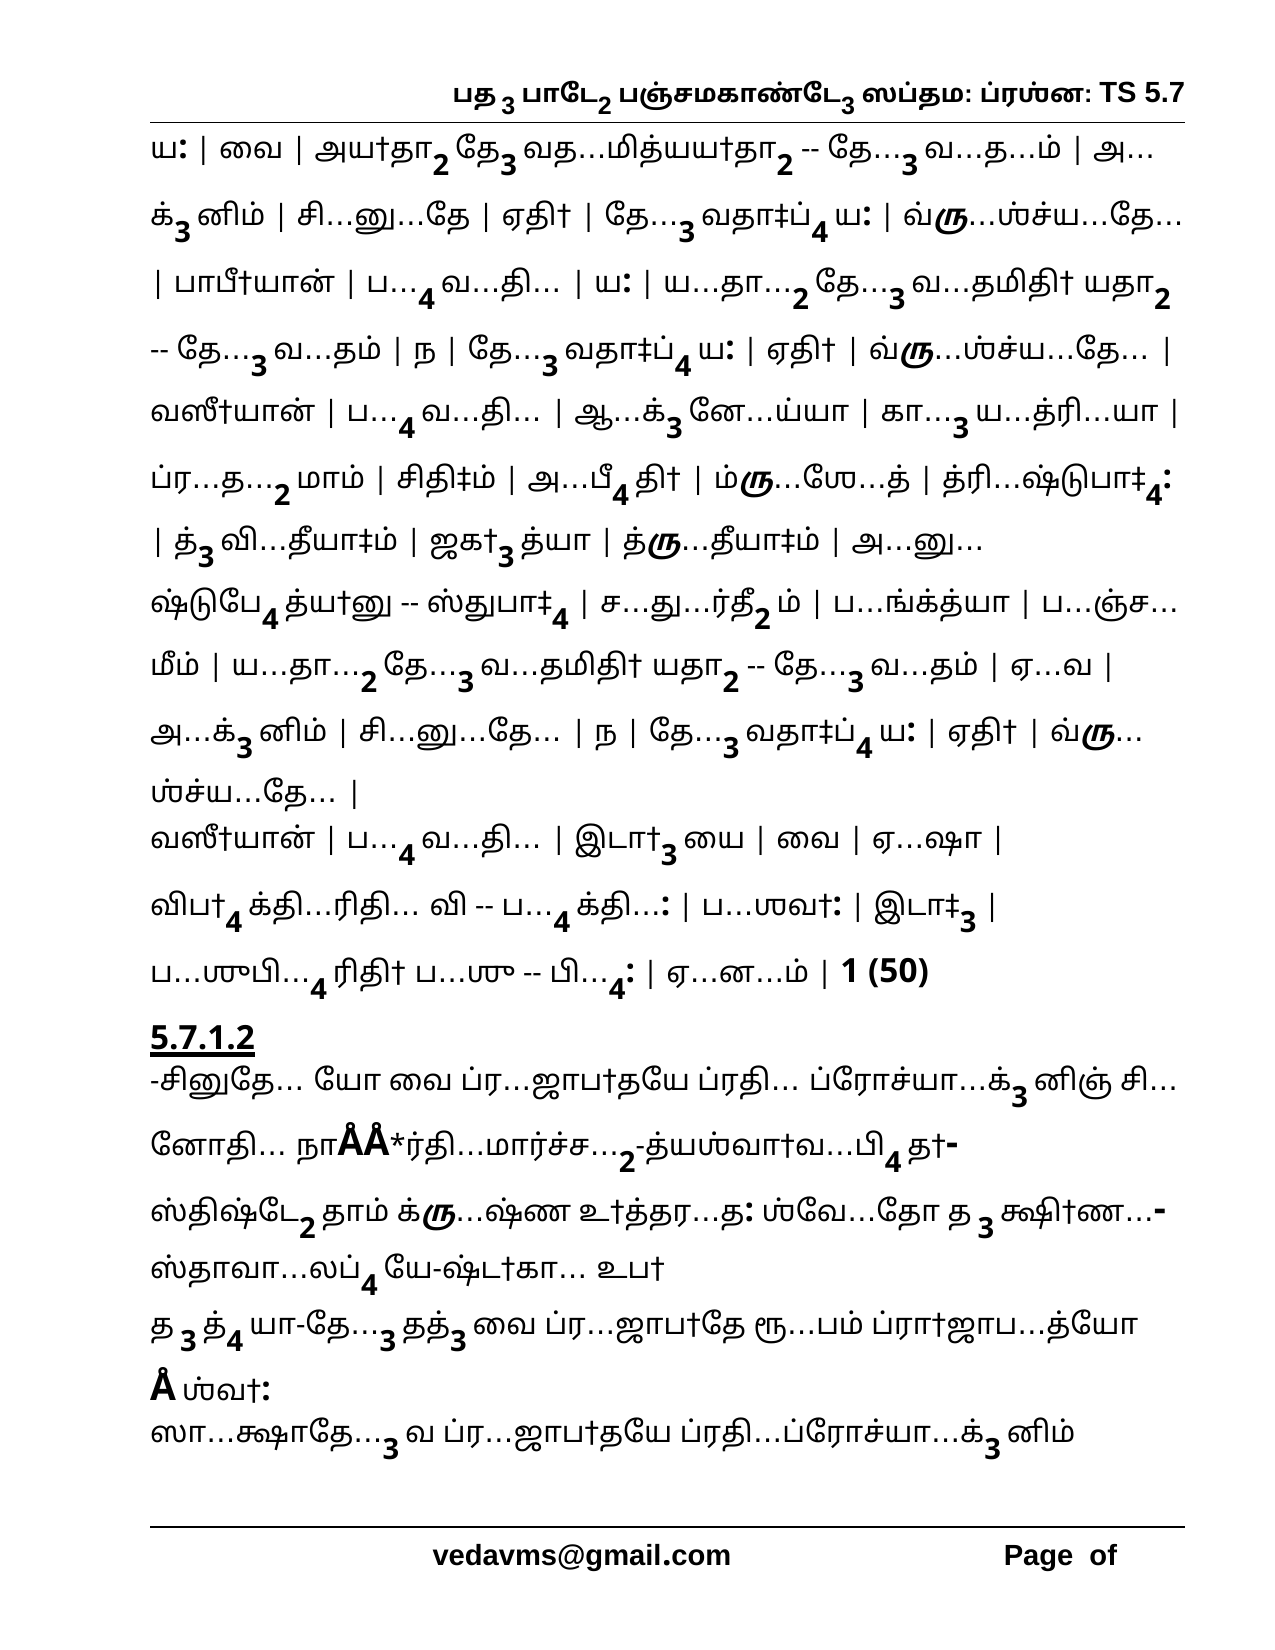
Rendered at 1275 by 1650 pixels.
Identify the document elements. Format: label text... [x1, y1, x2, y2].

text 5.7.1.2 [150, 1013, 1185, 1059]
text -சினுதே… யோ வை ப்ர…ஜாப†தயே ப்ரதி… ப்ரோச்யா…க்3னிஞ் சி…னோதி… நாÅÅ*ர்தி…மார்ச்ச…2-த்யஶ்வா†வ…பி4த†-ஸ்திஷ்டே2தாம் க்ரு…ஷ்ண உ†த்தர…த: ஶ்வே…தோ த3க்ஷி†ண…-ஸ்தாவா…லப்4யே-ஷ்ட†கா… உப† [150, 1059, 1185, 1303]
text ய: | வை | அய†தா2தே3வத…மித்யய†தா2 -- தே…3வ…த…ம் | அ…க்3னிம் | சி…னு…தே | ஏதி† | தே…3வதா‡ப்4ய: | வ்ரு…ஶ்ச்ய…தே… | பாபீ†யான் | ப…4வ…தி… | ய: | ய…தா…2தே…3வ…தமிதி† யதா2 -- தே…3வ…தம் | ந | தே…3வதா‡ப்4ய: | ஏதி† | வ்ரு…ஶ்ச்ய…தே… | வஸீ†யான் | ப…4வ…தி… | ஆ…க்3னே…ய்யா | கா…3ய…த்ரி…யா | ப்ர…த…2மாம் | சிதி‡ம் | அ…பீ4தி† | ம்ரு…ஶே…த் | த்ரி…ஷ்டுபா‡4: | த்3வி…தீயா‡ம் | ஜக†3த்யா | த்ரு…தீயா‡ம் | அ…னு…ஷ்டுபே4த்ய†னு -- ஸ்துபா‡4 | ச…து…ர்தீ2ம் | ப…ங்க்த்யா | ப…ஞ்ச…மீம் | ய…தா…2தே…3வ…தமிதி† யதா2 -- தே…3வ…தம் | ஏ…வ | அ…க்3னிம் | சி…னு…தே… | ந | தே…3வதா‡ப்4ய: | ஏதி† | வ்ரு…ஶ்ச்ய…தே… | [150, 123, 1185, 813]
text த3த்4யா-தே…3தத்3வை ப்ர…ஜாப†தே ரூ…பம் ப்ரா†ஜாப…த்யோ Åஶ்வ†: [150, 1303, 1185, 1411]
text வஸீ†யான் | ப…4வ…தி… | இடா†3யை | வை | ஏ…ஷா | விப†4க்தி…ரிதி… வி -- ப…4க்தி…: | ப…ஶவ†: | இடா‡3 | ப…ஶுபி…4ரிதி† ப…ஶு -- பி…4: | ஏ…ன…ம் | 1 (50) [150, 817, 1185, 1007]
text ஸா…க்ஷாதே…3வ ப்ர…ஜாப†தயே ப்ரதி…ப்ரோச்யா…க்3னிம் [150, 1411, 1185, 1468]
